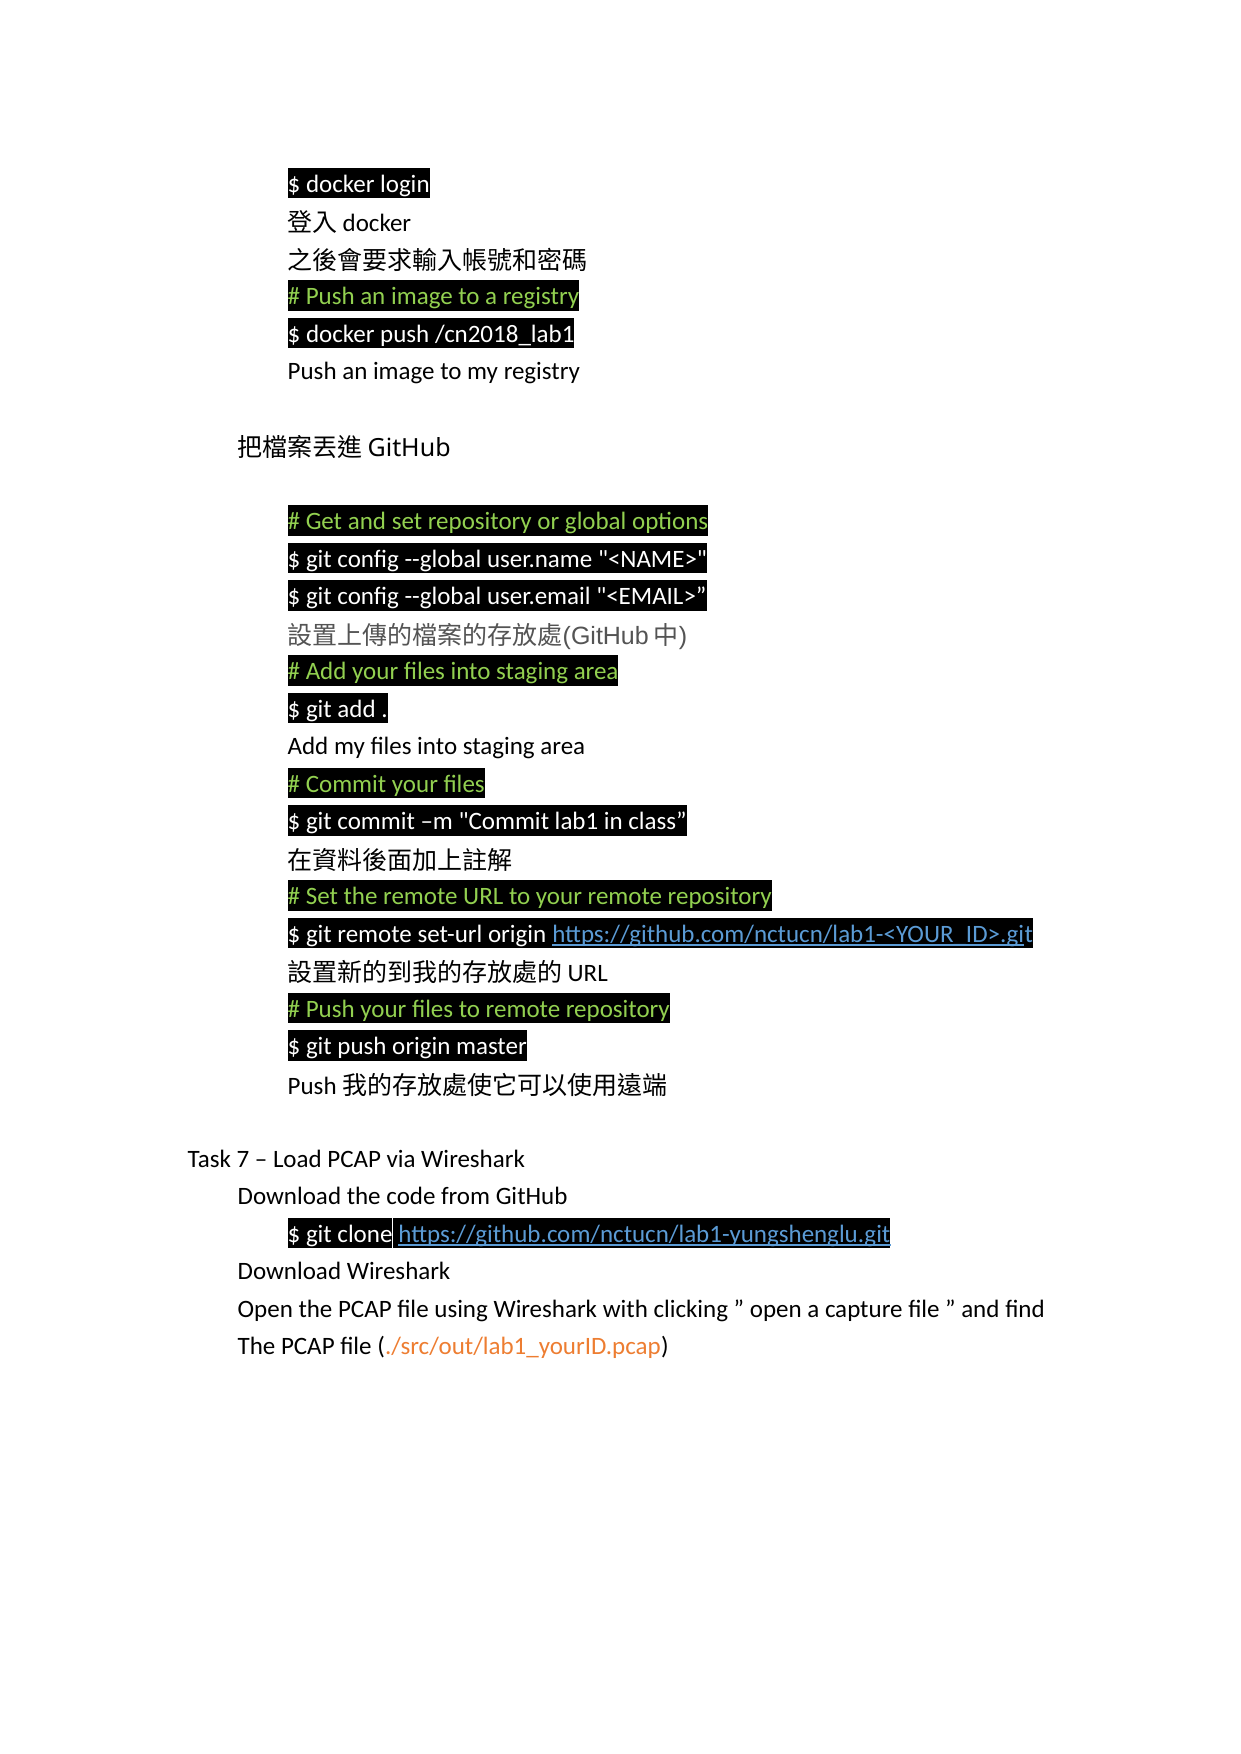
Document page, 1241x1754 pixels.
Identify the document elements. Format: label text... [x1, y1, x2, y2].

text 設置新的到我的存放處的URL [237, 952, 1053, 989]
text $ git config --global user.email "<EMAIL>” [237, 577, 1053, 614]
text 把檔案丟進GitHub [187, 427, 1053, 464]
text $ git config --global user.name "<NAME>" [237, 539, 1053, 577]
text $ git commit –m "Commit lab1 in class” [237, 802, 1053, 839]
text Push 我的存放處使它可以使用遠端 [237, 1064, 1053, 1102]
text $ git push origin master [237, 1027, 1053, 1064]
text 之後會要求輸入帳號和密碼 [237, 239, 1053, 277]
text # Push your files to remote repository [237, 989, 1053, 1027]
text $ git remote set-url origin https://github.com/nctucn/lab1-<YOUR_ID>.git [237, 914, 1053, 952]
text # Set the remote URL to your remote repository [237, 877, 1053, 914]
text Push an image to my registry [237, 352, 1053, 389]
text The PCAP file (./src/out/lab1_yourID.pcap) [237, 1327, 1053, 1364]
text Add my files into staging area [237, 727, 1053, 764]
text Open the PCAP file using Wireshark with clicking ” open a capture file ” and find [237, 1289, 1053, 1327]
text $ docker push /cn2018_lab1 [237, 314, 1053, 352]
text # Add your files into staging area [237, 652, 1053, 689]
text $ docker login [237, 164, 1053, 202]
text 登入docker [237, 202, 1053, 239]
text Download Wireshark [187, 1252, 1053, 1289]
text $ git add . [237, 689, 1053, 727]
text 設置上傳的檔案的存放處(GitHub中) [237, 614, 1053, 652]
text $ git clone https://github.com/nctucn/lab1-yungshenglu.git [237, 1214, 1053, 1252]
text # Get and set repository or global options [187, 502, 1053, 539]
text Task 7 – Load PCAP via Wireshark [187, 1139, 1053, 1177]
text # Commit your files [237, 764, 1053, 802]
text 在資料後面加上註解 [237, 839, 1053, 877]
text # Push an image to a registry [237, 277, 1053, 314]
text Download the code from GitHub [187, 1177, 1053, 1214]
